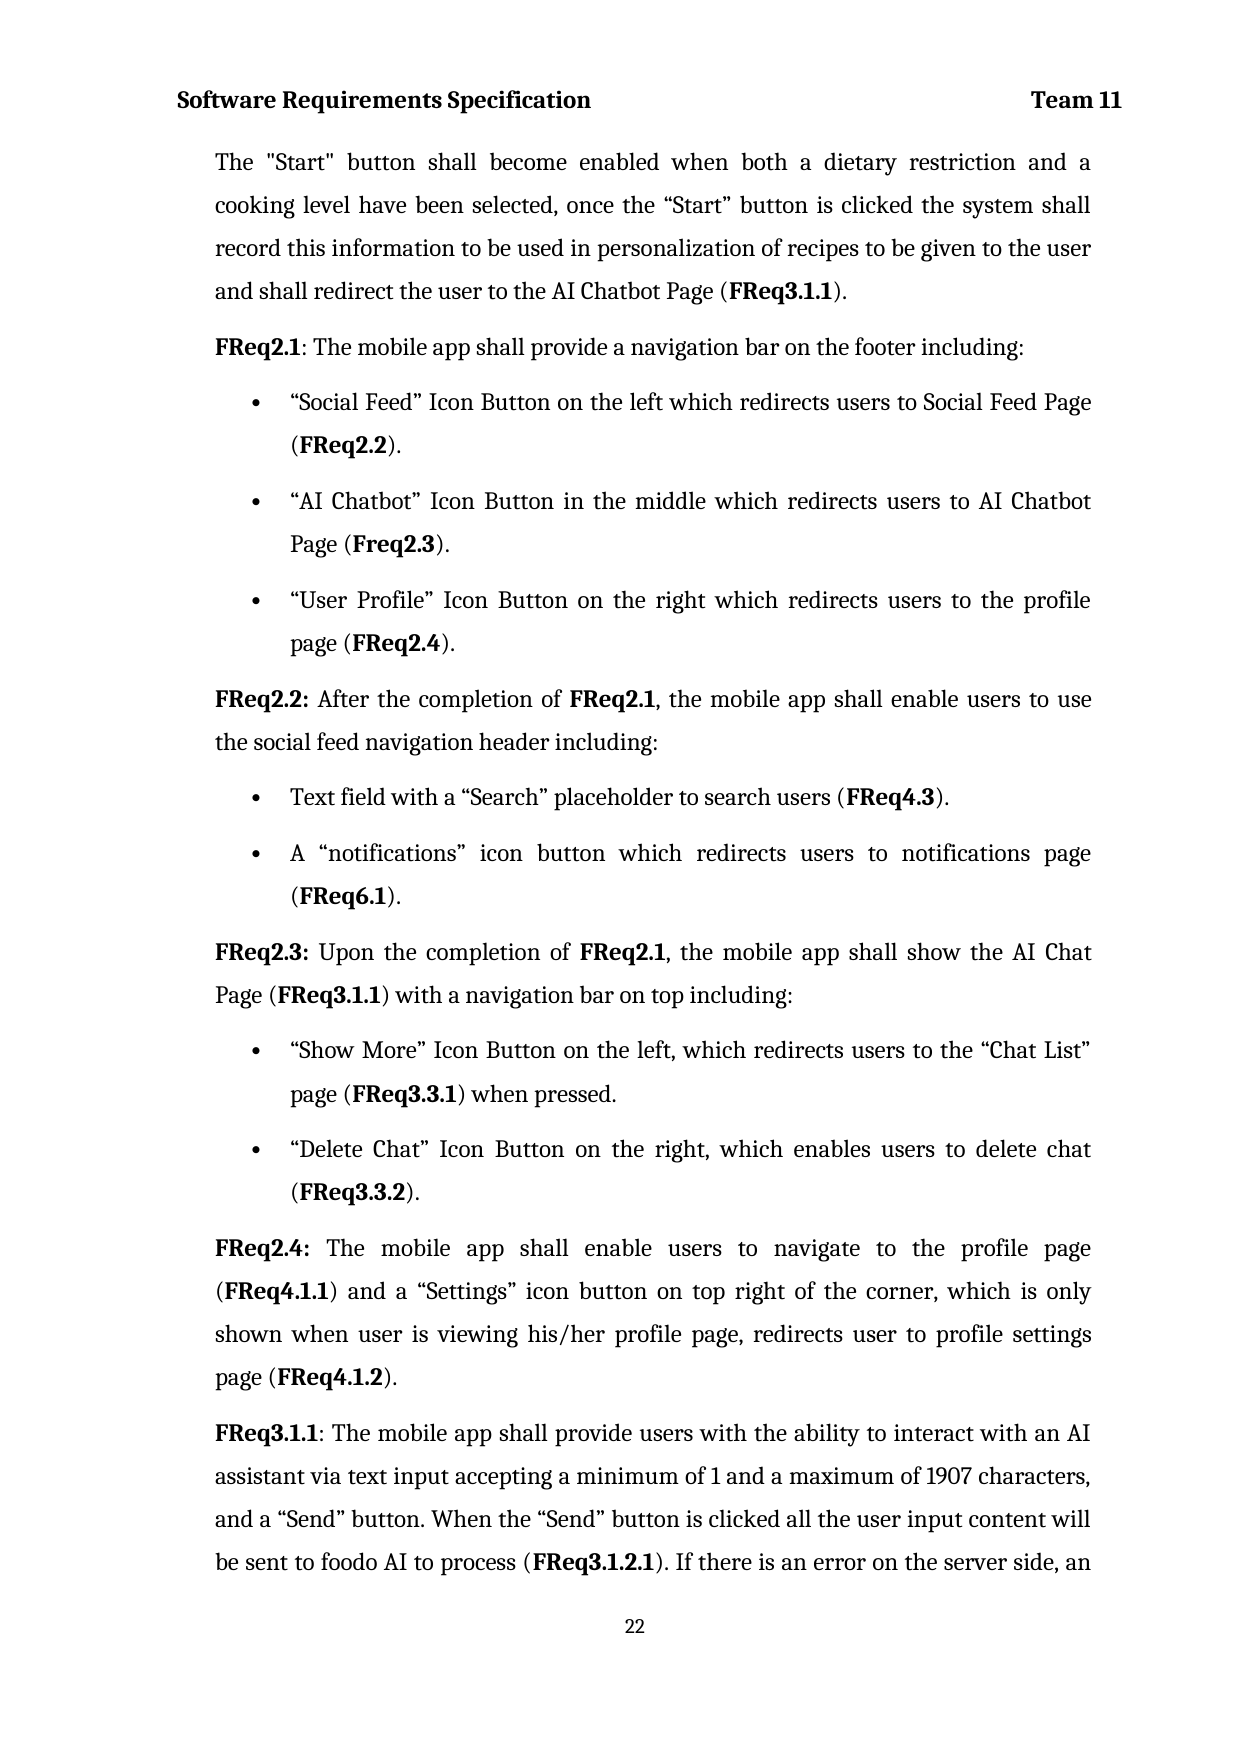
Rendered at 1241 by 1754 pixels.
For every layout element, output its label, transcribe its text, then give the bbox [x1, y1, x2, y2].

list A “notifications” icon button which redirects users to notifications page (FReq6.1). [252, 839, 1092, 911]
list “Delete Chat” Icon Button on the right, which enables users to delete chat (FReq3.3.2). [252, 1135, 1092, 1207]
text The "Start" button shall become enabled when both a dietary restriction and a cooking level have been selected, once the “Start” button is clicked the system shall record this information to be used in personalization of recipes to be given to the user and shall redirect the user to the AI Chatbot Page (FReq3.1.1). [215, 148, 1092, 306]
text FReq2.3: Upon the completion of FReq2.1, the mobile app shall show the AI Chat Page (FReq3.1.1) with a navigation bar on top including: [215, 938, 1092, 1009]
list “Social Feed” Icon Button on the left which redirects users to Social Feed Page (FReq2.2). [252, 388, 1092, 460]
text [215, 1419, 1092, 1577]
list “User Profile” Icon Button on the right which redirects users to the profile page (FReq2.4). [252, 586, 1092, 658]
text FReq2.1: The mobile app shall provide a navigation bar on the footer including: [215, 333, 1092, 361]
list “Show More” Icon Button on the left, which redirects users to the “Chat List” page (FReq3.3.1) when pressed. [252, 1036, 1092, 1108]
list “AI Chatbot” Icon Button in the middle which redirects users to AI Chatbot Page (Freq2.3). [252, 487, 1092, 559]
text FReq2.2: After the completion of FReq2.1, the mobile app shall enable users to use the social feed navigation header including: [215, 684, 1092, 756]
text FReq2.4: The mobile app shall enable users to navigate to the profile page (FReq4.1.1) and a “Settings” icon button on top right of the corner, which is only shown when user is viewing his/her profile page, redirects user to profile settings page (FReq4.1.2). [215, 1234, 1092, 1392]
list Text field with a “Search” placeholder to search users (FReq4.3). [252, 783, 1092, 812]
